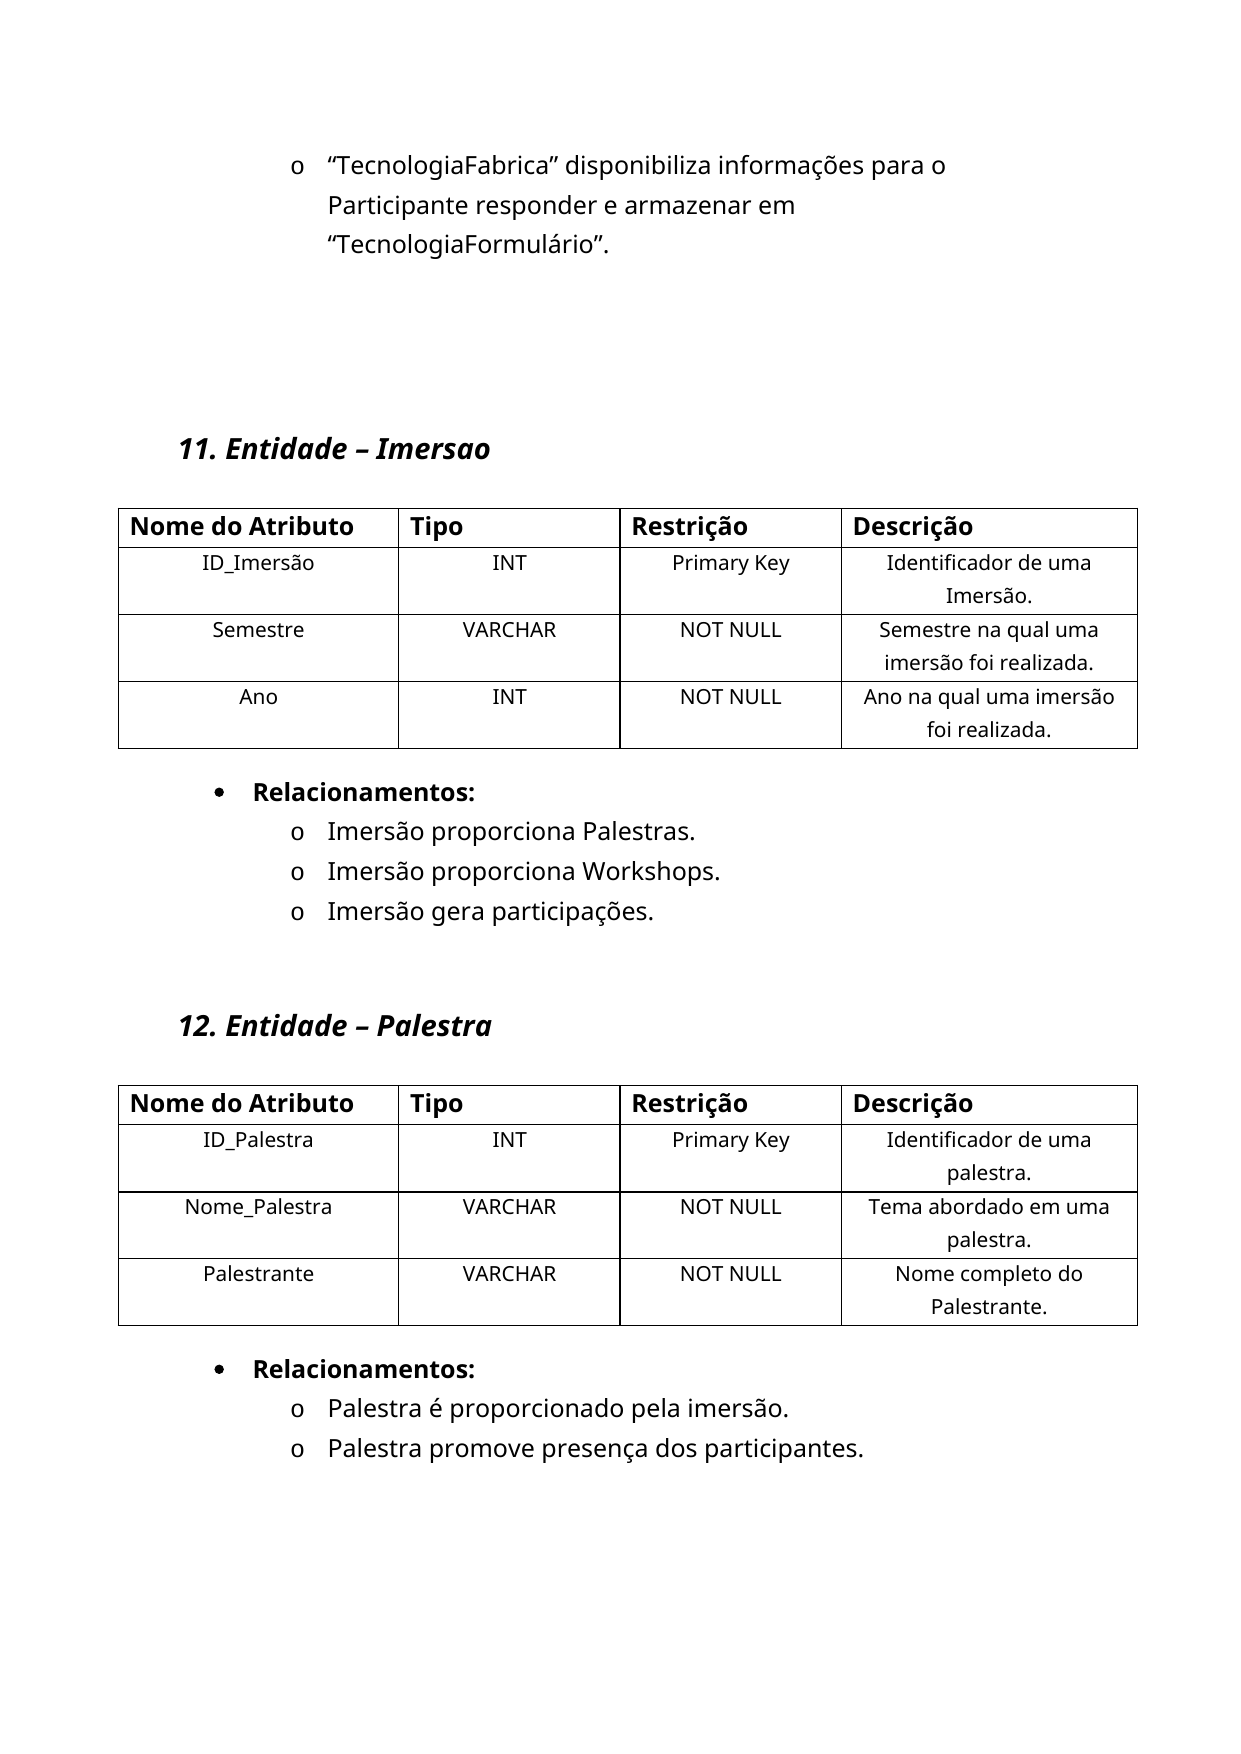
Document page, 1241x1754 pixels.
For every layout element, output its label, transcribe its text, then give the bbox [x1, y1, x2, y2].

table_cell INT [399, 548, 619, 614]
table_header Tipo [399, 1086, 619, 1124]
table_cell Ano na qual uma imersão foi realizada. [842, 682, 1137, 748]
table_cell Nome_Palestra [119, 1193, 398, 1258]
table_cell Semestre na qual uma imersão foi realizada. [842, 615, 1137, 681]
table_cell Semestre [119, 615, 398, 681]
table_header Restrição [621, 509, 841, 547]
list “TecnologiaFabrica” disponibiliza informações para o Participante responder e armazenar em “TecnologiaFormulário”. [290, 148, 1063, 261]
table_cell Identificador de uma palestra. [842, 1125, 1137, 1191]
table_cell Identificador de uma Imersão. [842, 548, 1137, 614]
table_cell VARCHAR [399, 615, 619, 681]
table_cell NOT NULL [621, 1193, 841, 1258]
table_cell ID_Palestra [119, 1125, 398, 1191]
table_cell Primary Key [621, 548, 841, 614]
list Imersão gera participações. [290, 893, 1063, 927]
list Imersão proporciona Workshops. [290, 853, 1063, 888]
table_header Tipo [399, 509, 619, 547]
table_header Nome do Atributo [119, 509, 398, 547]
table_header Restrição [621, 1086, 841, 1124]
table_cell Tema abordado em uma palestra. [842, 1193, 1137, 1258]
table_cell VARCHAR [399, 1259, 619, 1325]
table_cell INT [399, 1125, 619, 1191]
table_cell Ano [119, 682, 398, 748]
table_header Descrição [842, 1086, 1137, 1124]
table_header Descrição [842, 509, 1137, 547]
table_cell Nome completo do Palestrante. [842, 1259, 1137, 1325]
table_cell Primary Key [621, 1125, 841, 1191]
subtitle 11. Entidade – Imersao [177, 428, 1063, 468]
table_cell INT [399, 682, 619, 748]
list Relacionamentos: [215, 1351, 1063, 1385]
table_cell NOT NULL [621, 615, 841, 681]
subtitle 12. Entidade – Palestra [177, 1006, 1063, 1045]
table_cell Palestrante [119, 1259, 398, 1325]
table_cell VARCHAR [399, 1193, 619, 1258]
table_cell NOT NULL [621, 1259, 841, 1325]
list Imersão proporciona Palestras. [290, 814, 1063, 848]
table_cell NOT NULL [621, 682, 841, 748]
list Palestra é proporcionado pela imersão. [290, 1391, 1063, 1425]
table_header Nome do Atributo [119, 1086, 398, 1124]
list Relacionamentos: [215, 774, 1063, 808]
table_cell ID_Imersão [119, 548, 398, 614]
list Palestra promove presença dos participantes. [290, 1431, 1063, 1465]
